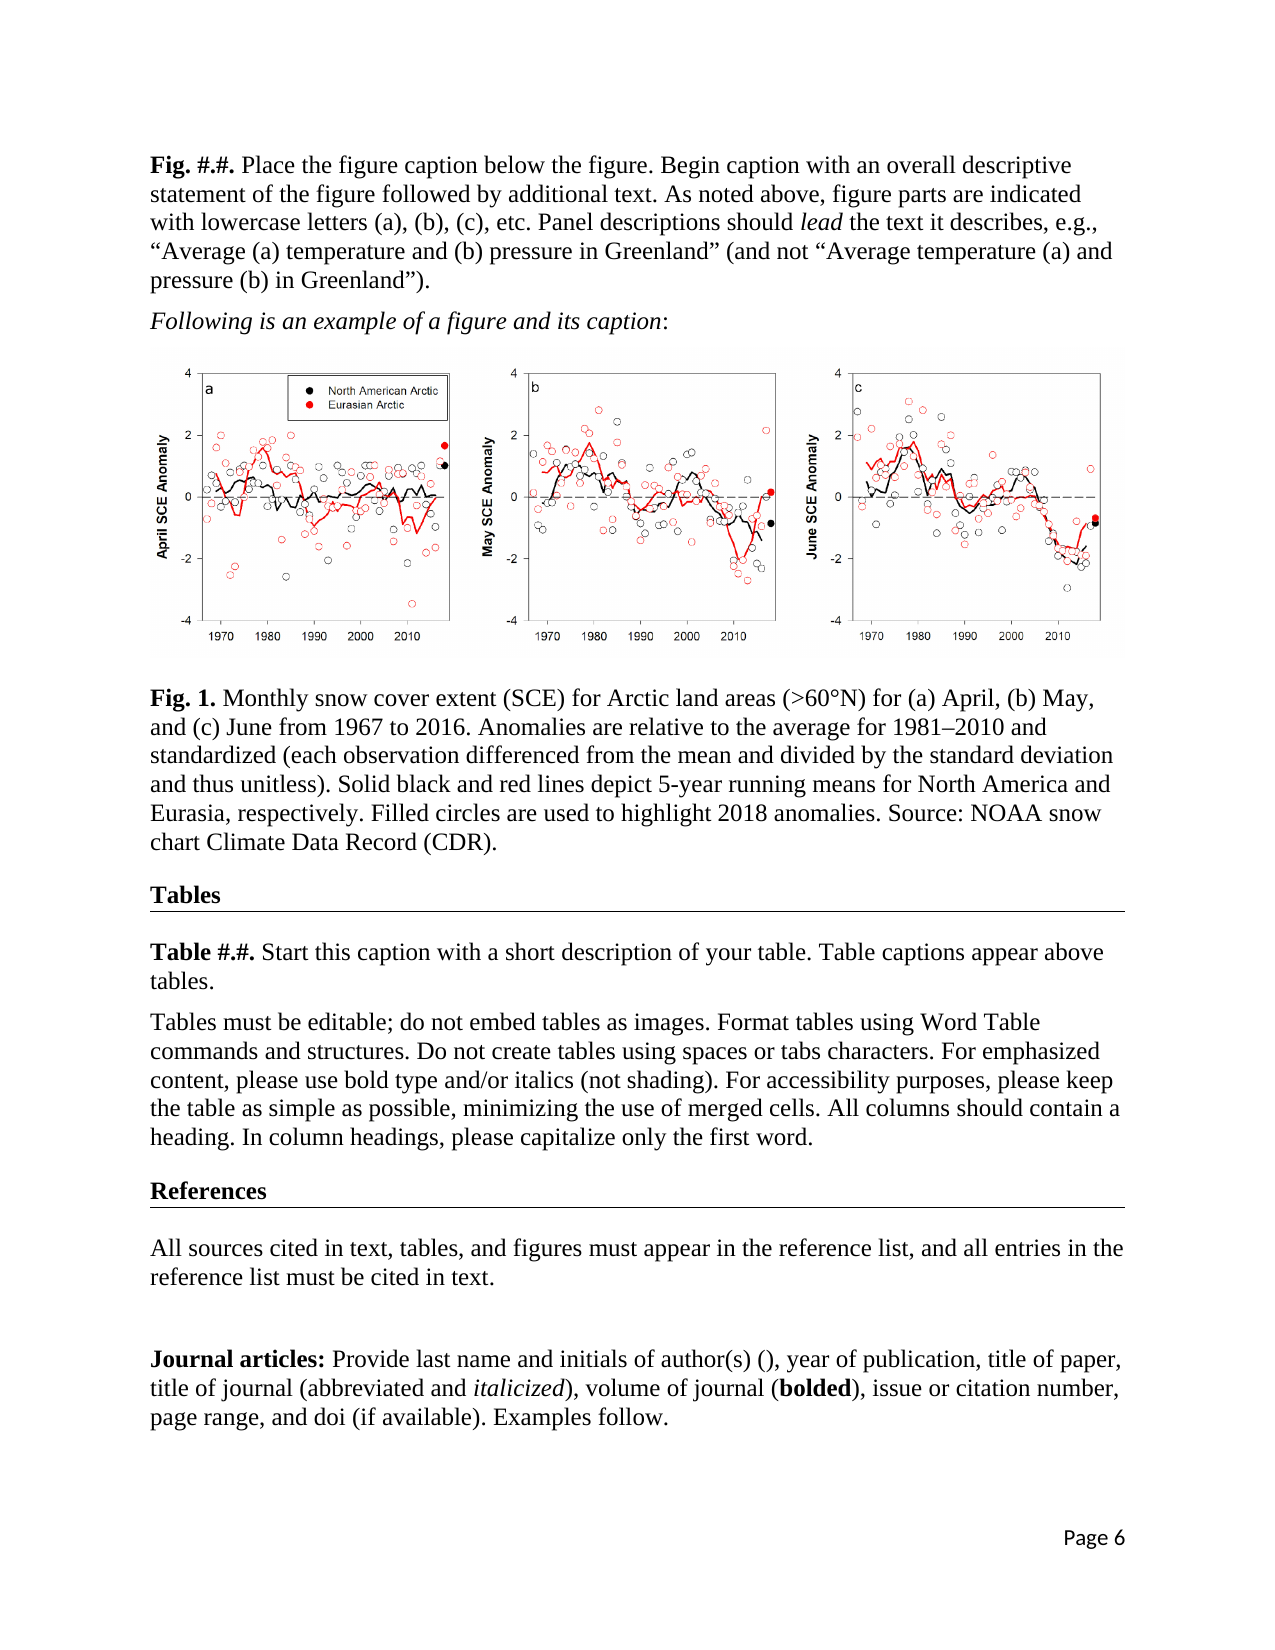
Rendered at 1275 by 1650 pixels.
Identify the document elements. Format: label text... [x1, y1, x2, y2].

text Journal articles: Provide last name and initials of author(s) (), year of publication, title of paper, title of journal (abbreviated and italicized), volume of journal (bolded), issue or citation number, page range, and doi (if available). Examples follow. [150, 1344, 1125, 1430]
text All sources cited in text, tables, and figures must appear in the reference list, and all entries in the reference list must be cited in text. [150, 1233, 1125, 1290]
text Fig. 1. Monthly snow cover extent (SCE) for Arctic land areas (>60°N) for (a) April, (b) May, and (c) June from 1967 to 2016. Anomalies are relative to the average for 1981–2010 and standardized (each observation differenced from the mean and divided by the standard deviation and thus unitless). Solid black and red lines depict 5-year running means for North America and Eurasia, respectively. Filled circles are used to highlight 2018 anomalies. Source: NOAA snow chart Climate Data Record (CDR). [150, 683, 1125, 855]
text Following is an example of a figure and its caption: [150, 306, 1125, 335]
text Tables must be editable; do not embed tables as images. Format tables using Word Table commands and structures. Do not create tables using spaces or tabs characters. For emphasized content, please use bold type and/or italics (not shading). For accessibility purposes, please keep the table as simple as possible, minimizing the use of merged cells. All columns should contain a heading. In column headings, please capitalize only the first word. [150, 1007, 1125, 1151]
subtitle Tables [150, 880, 1125, 911]
picture [150, 347, 1125, 658]
text Fig. #.#. Place the figure caption below the figure. Begin caption with an overall descriptive statement of the figure followed by additional text. As noted above, figure parts are indicated with lowercase letters (a), (b), (c), etc. Panel descriptions should lead the text it describes, e.g., “Average (a) temperature and (b) pressure in Greenland” (and not “Average temperature (a) and pressure (b) in Greenland”). [150, 150, 1125, 294]
text Table #.#. Start this caption with a short description of your table. Table captions appear above tables. [150, 937, 1125, 995]
subtitle References [150, 1176, 1125, 1207]
